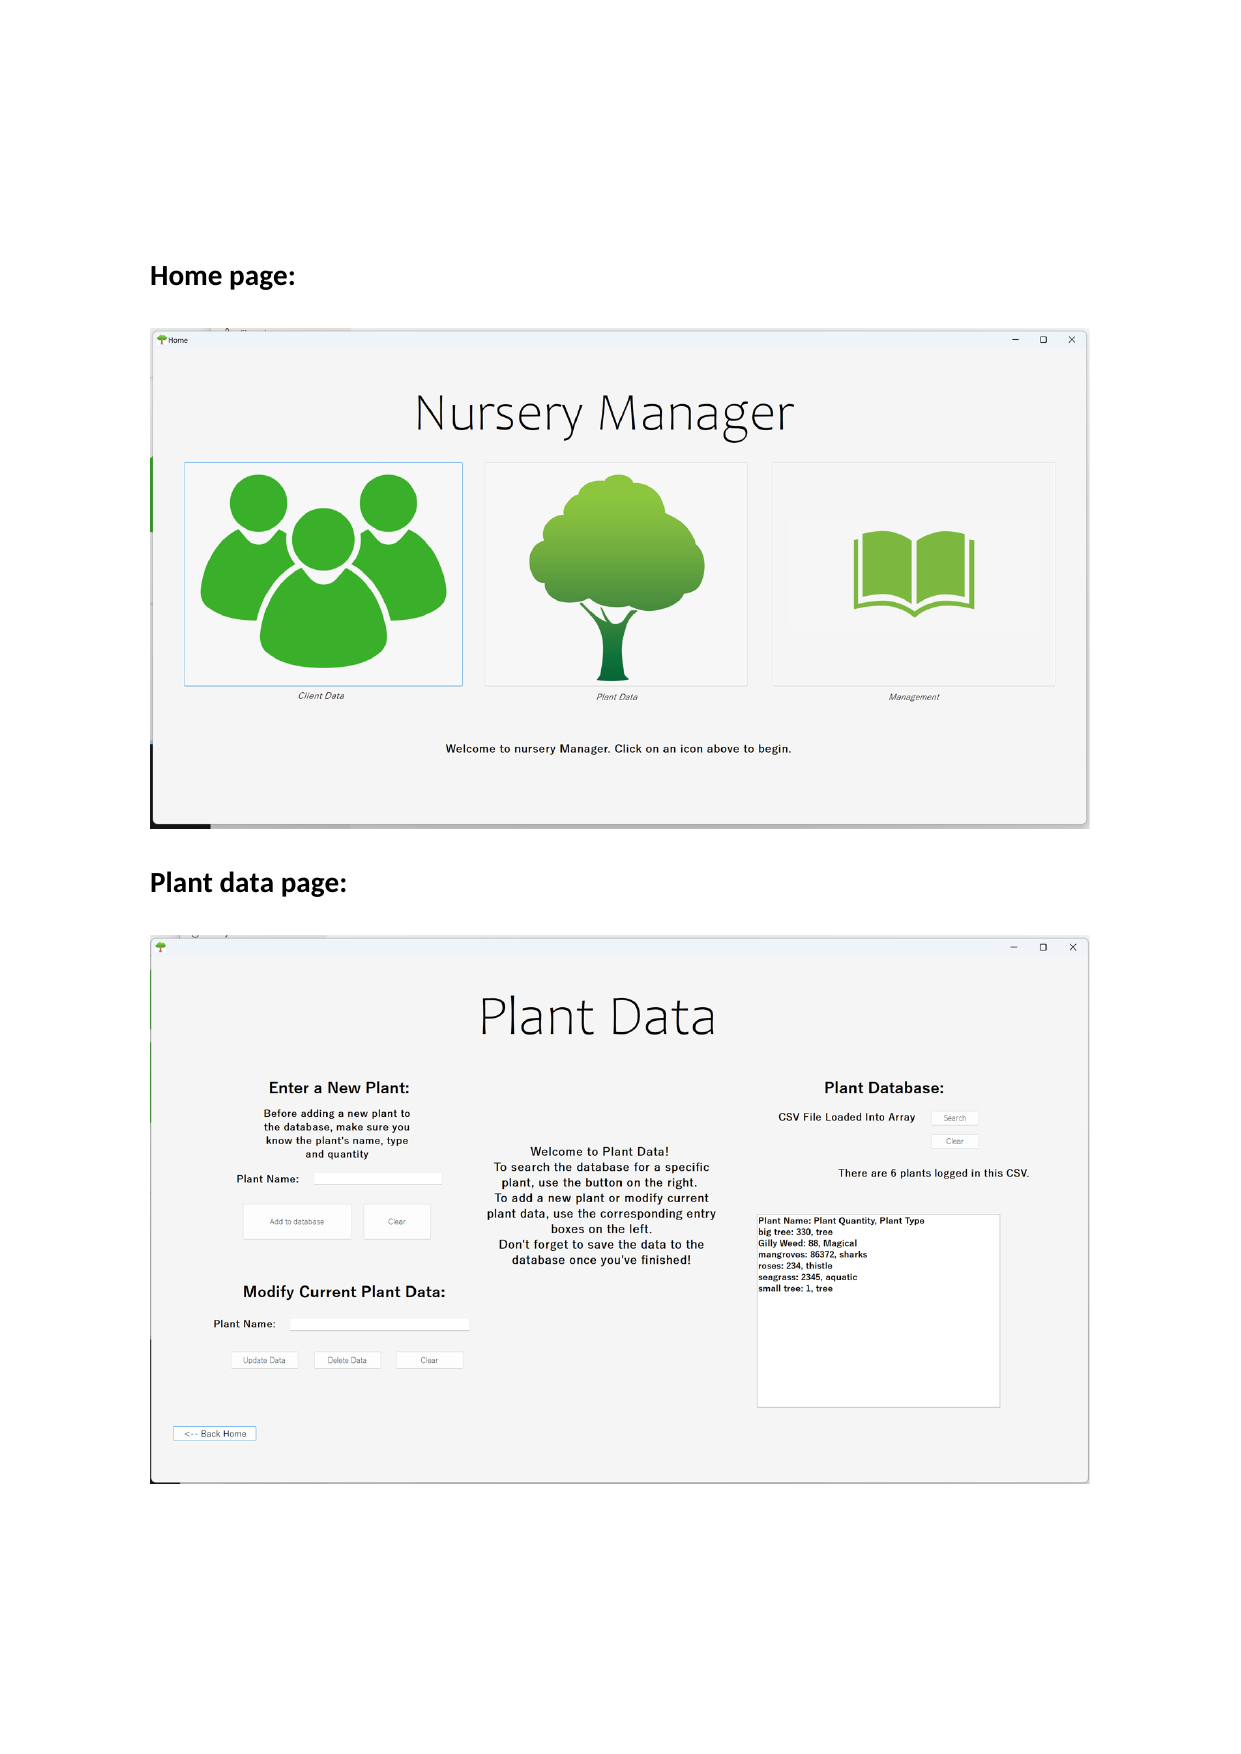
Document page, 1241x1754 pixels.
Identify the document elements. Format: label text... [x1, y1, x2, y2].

picture [150, 935, 1090, 1484]
text Home page: [150, 257, 1090, 292]
picture [150, 328, 1090, 829]
text Plant data page: [150, 864, 1090, 900]
